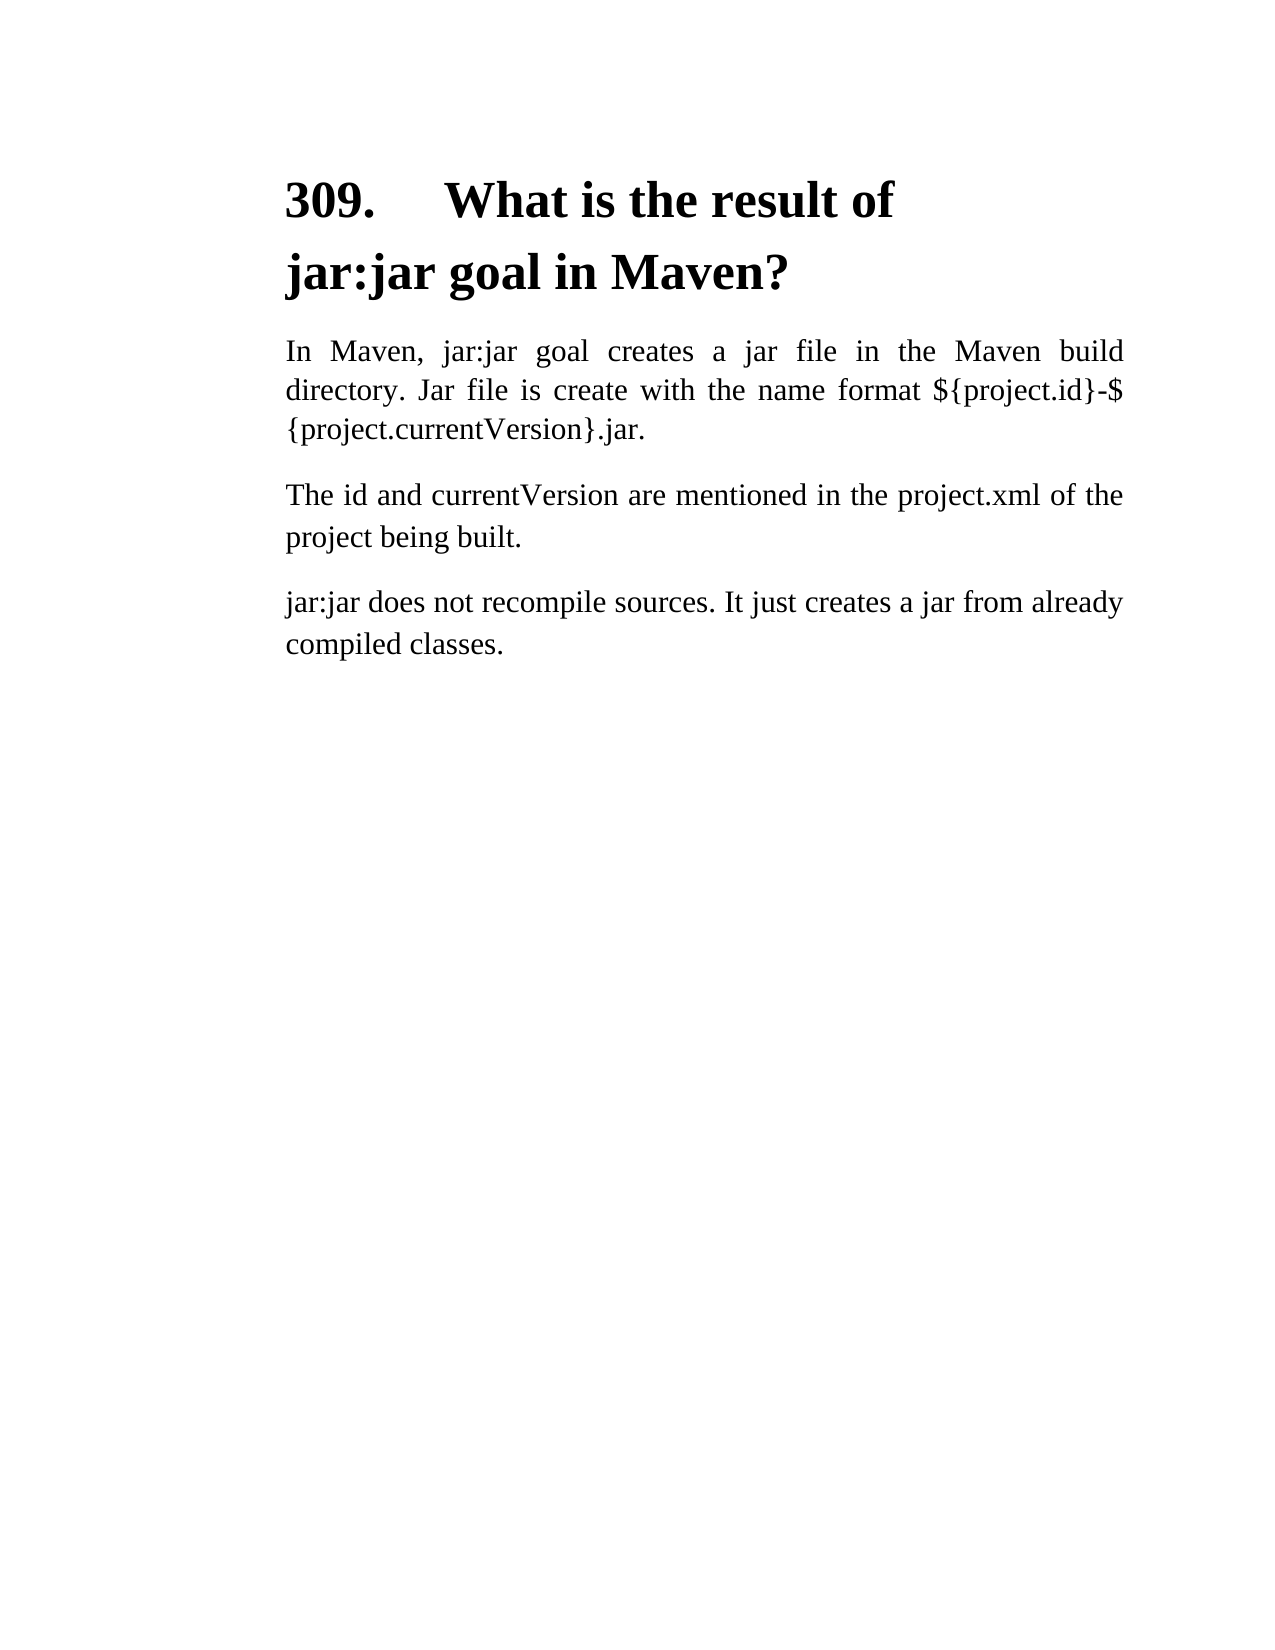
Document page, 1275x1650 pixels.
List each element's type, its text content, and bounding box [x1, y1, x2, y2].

text The id and currentVersion are mentioned in the project.xml of the project being built. [285, 476, 1125, 554]
text In Maven, jar:jar goal creates a jar file in the Maven build directory. Jar file is create with the name format ${project.id}-${project.currentVersion}.jar. [285, 333, 1125, 446]
list What is the result of jar:jar goal in Maven? [284, 169, 1056, 301]
text jar:jar does not recompile sources. It just creates a jar from already compiled classes. [285, 583, 1125, 661]
